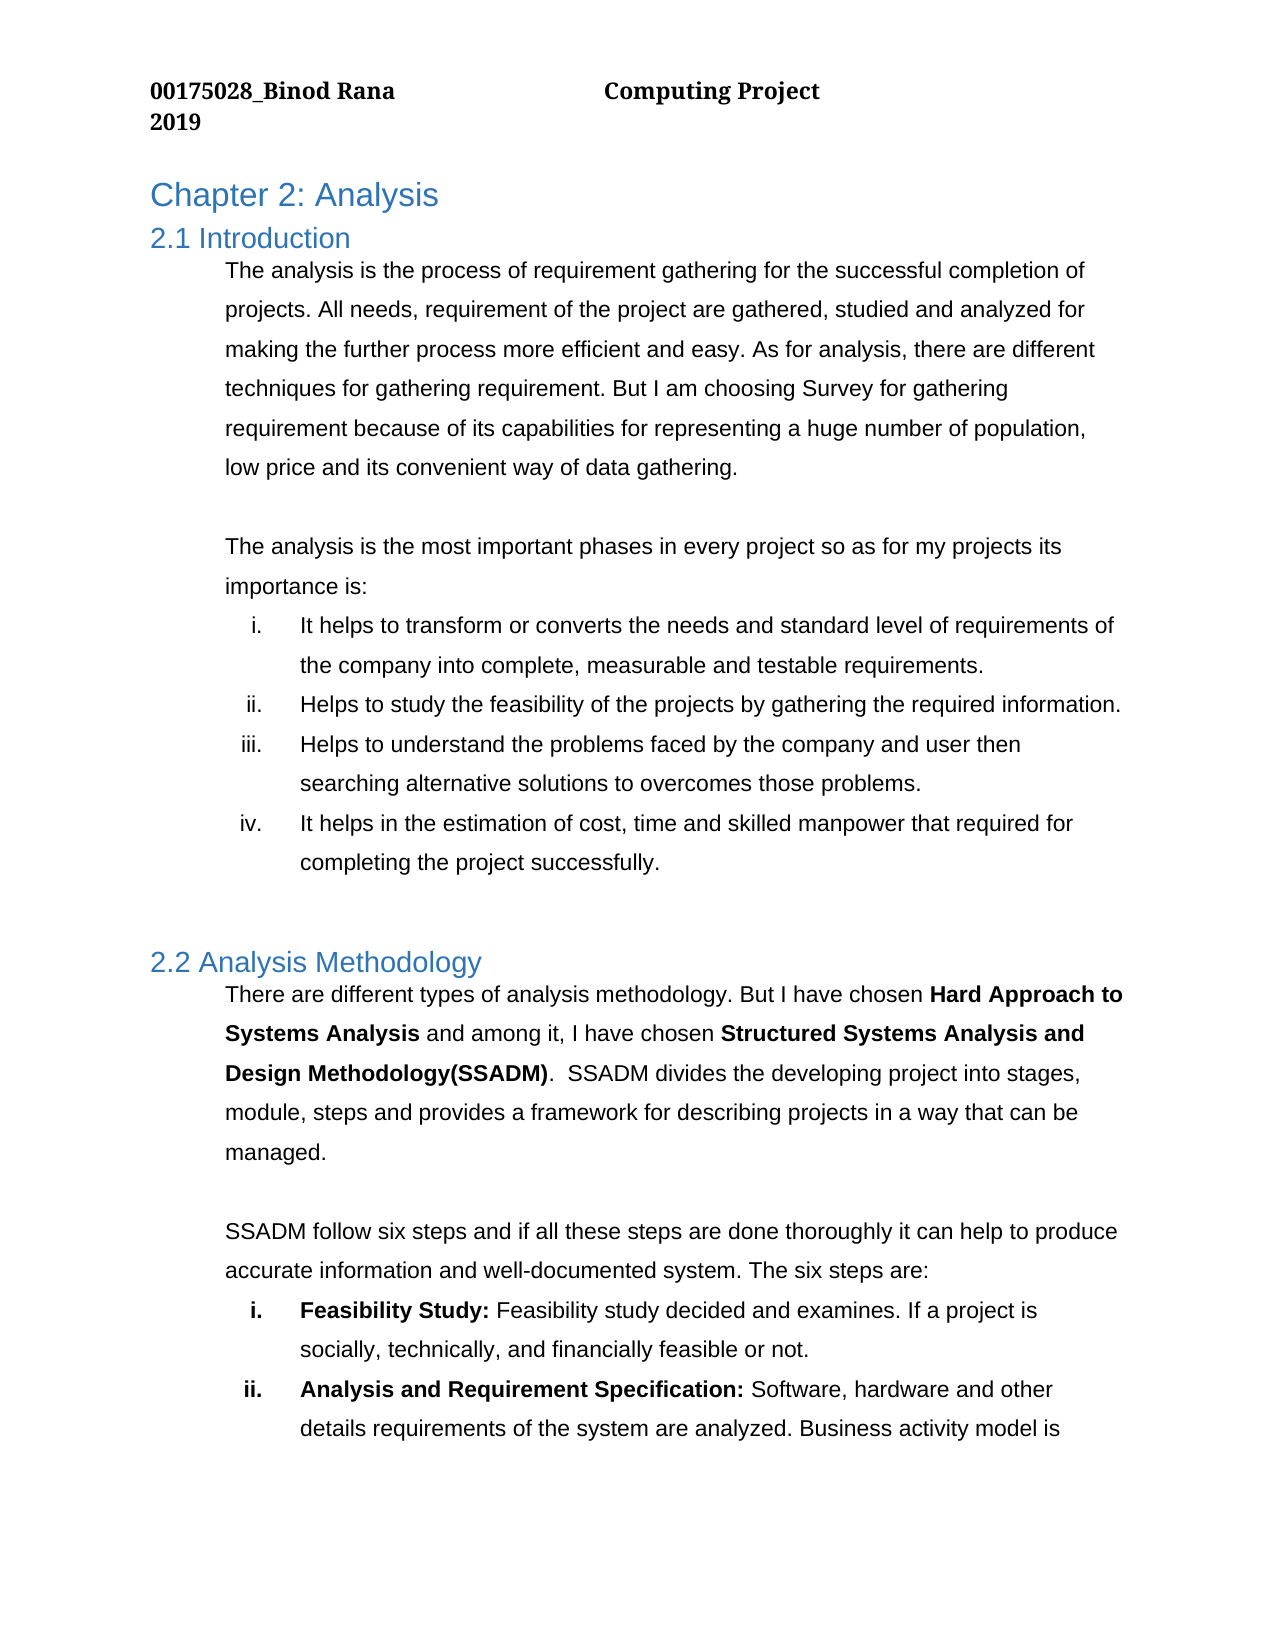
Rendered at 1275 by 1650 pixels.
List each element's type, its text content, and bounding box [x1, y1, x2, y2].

list Helps to understand the problems faced by the company and user then searching alternative solutions to overcomes those problems. [262, 731, 1125, 796]
list The analysis is the process of requirement gathering for the successful completion of projects. All needs, requirement of the project are gathered, studied and analyzed for making the further process more efficient and easy. As for analysis, there are different techniques for gathering requirement. But I am choosing Survey for gathering requirement because of its capabilities for representing a huge number of population, low price and its convenient way of data gathering. [225, 257, 1125, 481]
list It helps to transform or converts the needs and standard level of requirements of the company into complete, measurable and testable requirements. [262, 612, 1125, 678]
subtitle 2.2 Analysis Methodology [150, 944, 1125, 978]
list There are different types of analysis methodology. But I have chosen Hard Approach to Systems Analysis and among it, I have chosen Structured Systems Analysis and Design Methodology(SSADM). SSADM divides the developing project into stages, module, steps and provides a framework for describing projects in a way that can be managed. [225, 981, 1125, 1165]
list The analysis is the most important phases in every project so as for my projects its importance is: [225, 533, 1125, 599]
subtitle Chapter 2: Analysis [150, 175, 1125, 213]
list It helps in the estimation of cost, time and skilled manpower that required for completing the project successfully. [262, 809, 1125, 875]
list Feasibility Study: Feasibility study decided and examines. If a project is socially, technically, and financially feasible or not. [262, 1297, 1125, 1362]
list Helps to study the feasibility of the projects by gathering the required information. [262, 691, 1125, 717]
subtitle 2.1 Introduction [150, 221, 1125, 254]
